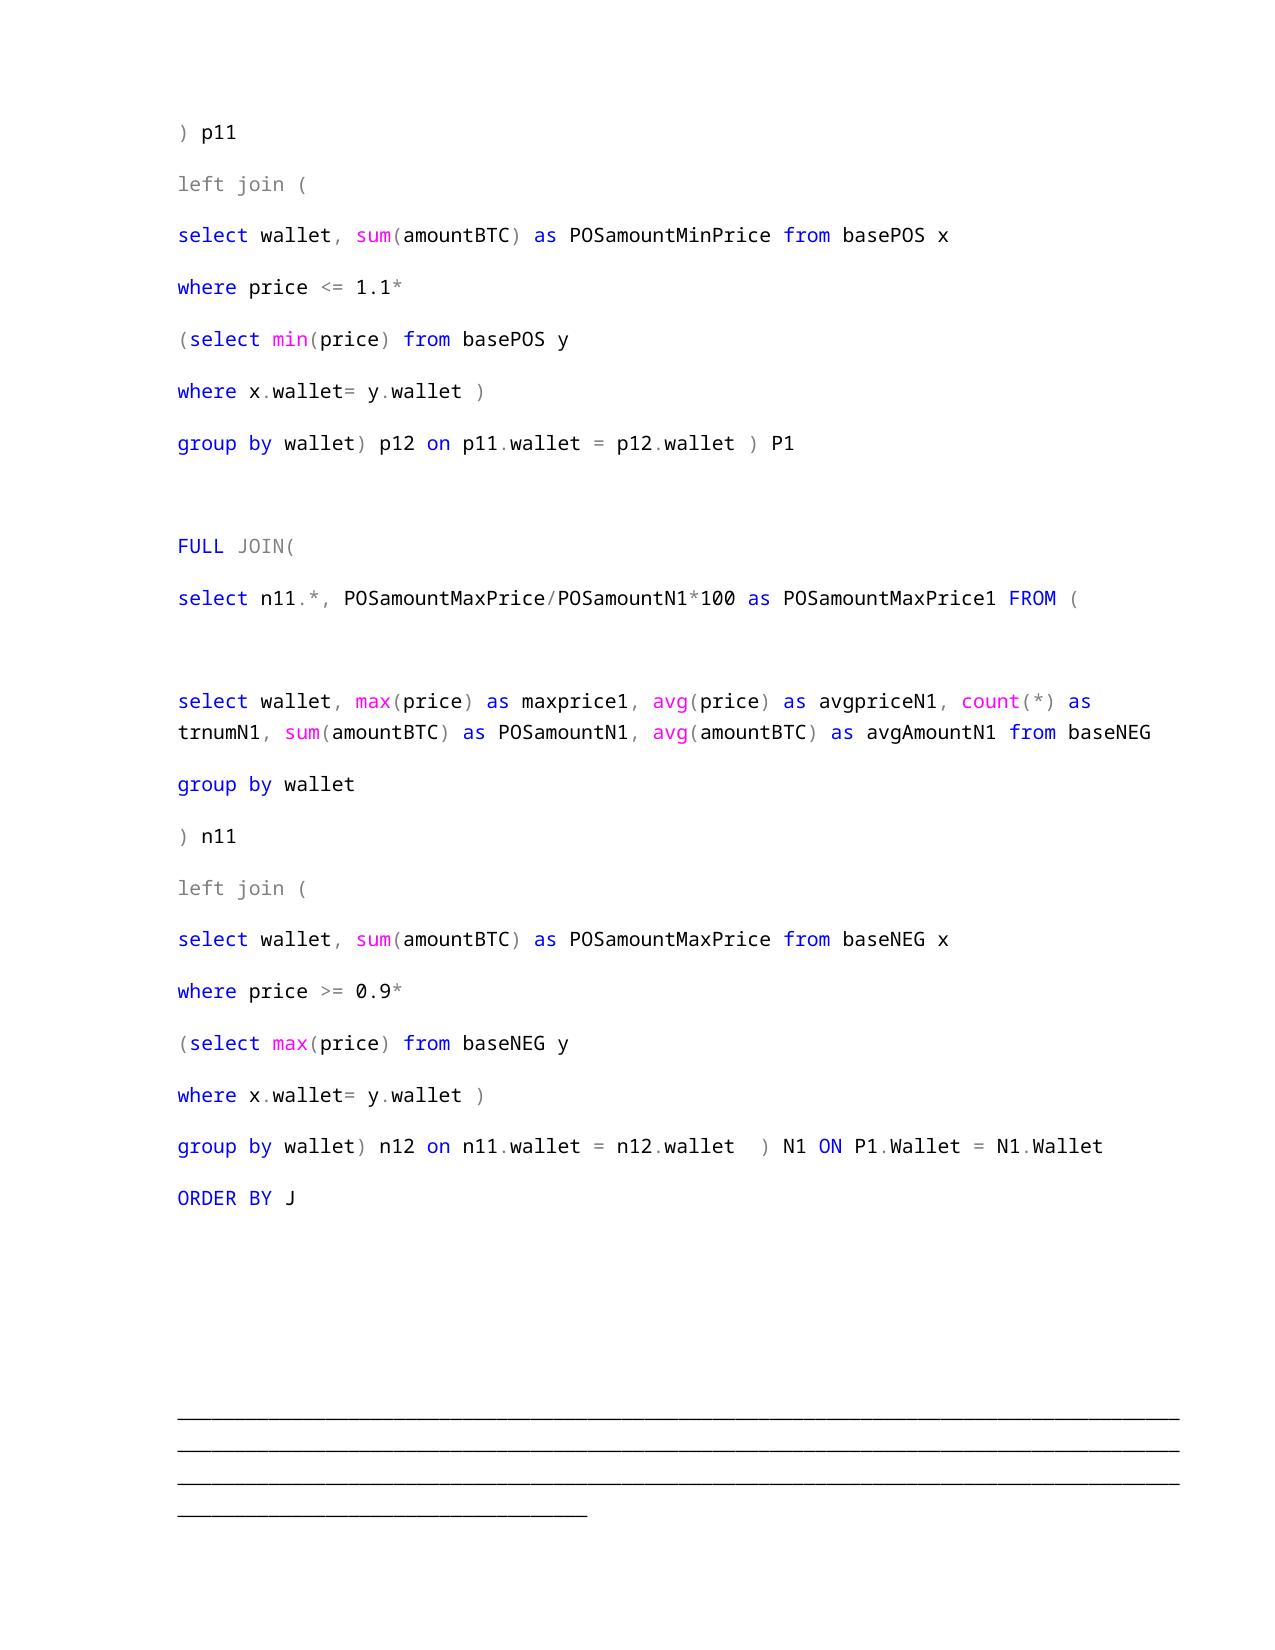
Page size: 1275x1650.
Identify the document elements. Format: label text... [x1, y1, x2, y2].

text ORDER BY J [177, 1184, 1186, 1211]
text ) p11 [177, 118, 1186, 145]
text where x.wallet= y.wallet ) [177, 377, 1186, 404]
text select wallet, max(price) as maxprice1, avg(price) as avgpriceN1, count(*) as trnumN1, sum(amountBTC) as POSamountN1, avg(amountBTC) as avgAmountN1 from baseNEG [177, 688, 1186, 746]
text select wallet, sum(amountBTC) as POSamountMinPrice from basePOS x [177, 222, 1186, 249]
text select wallet, sum(amountBTC) as POSamountMaxPrice from baseNEG x [177, 926, 1186, 953]
text (select min(price) from basePOS y [177, 325, 1186, 352]
text left join ( [177, 874, 1186, 901]
text ____________________________________________________________________________________________________________________________________________________________________________________________________________________________________________________________________________________________________________ [177, 1395, 1186, 1520]
text ) n11 [177, 822, 1186, 849]
text group by wallet) p12 on p11.wallet = p12.wallet ) P1 [177, 429, 1186, 456]
text where x.wallet= y.wallet ) [177, 1081, 1186, 1108]
text where price >= 0.9* [177, 977, 1186, 1004]
text group by wallet [177, 770, 1186, 797]
text left join ( [177, 170, 1186, 197]
text select n11.*, POSamountMaxPrice/POSamountN1*100 as POSamountMaxPrice1 FROM ( [177, 584, 1186, 611]
text FULL JOIN( [177, 532, 1186, 559]
text group by wallet) n12 on n11.wallet = n12.wallet ) N1 ON P1.Wallet = N1.Wallet [177, 1133, 1186, 1160]
text where price <= 1.1* [177, 273, 1186, 300]
text (select max(price) from baseNEG y [177, 1029, 1186, 1056]
